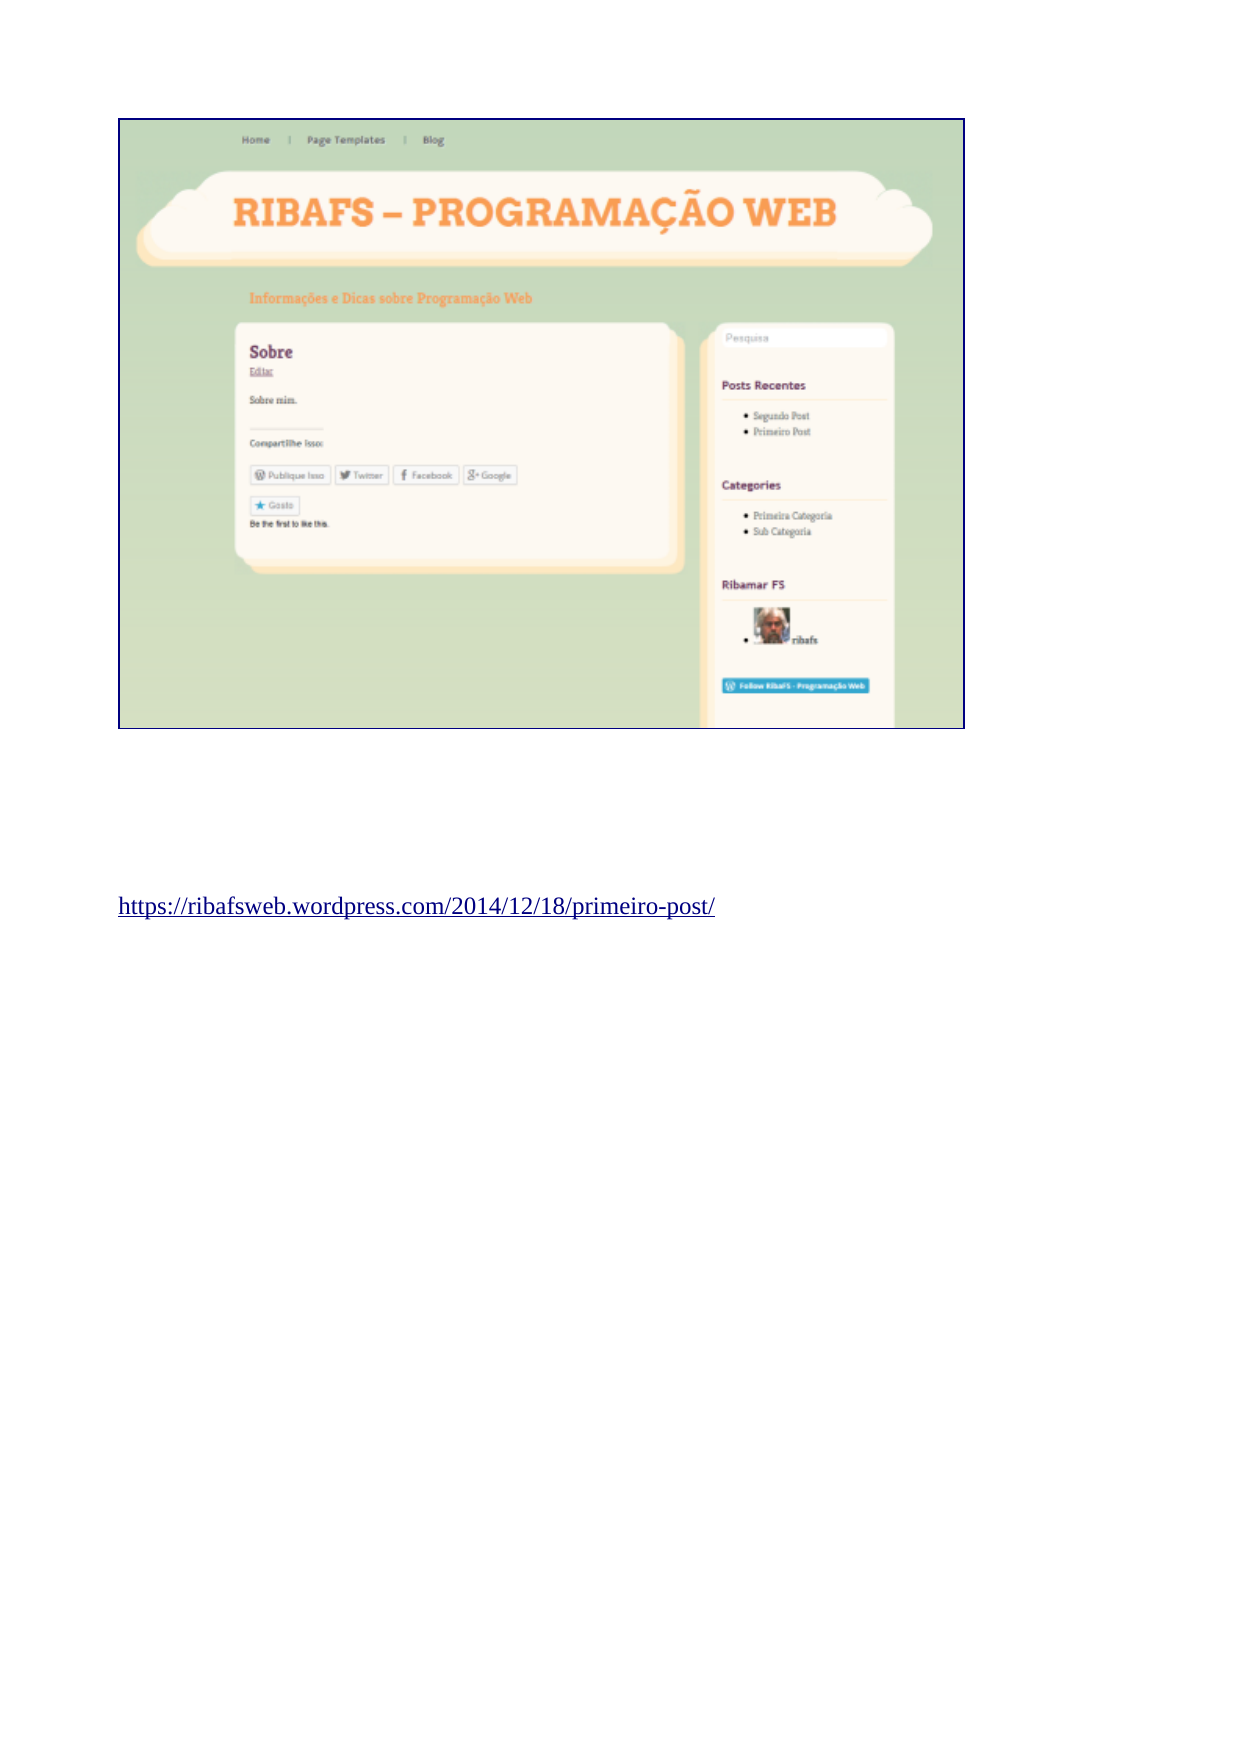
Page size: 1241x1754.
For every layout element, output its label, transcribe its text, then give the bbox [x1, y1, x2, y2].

text https://ribafsweb.wordpress.com/2014/12/18/primeiro-post/ [118, 891, 1122, 919]
picture [120, 120, 963, 728]
